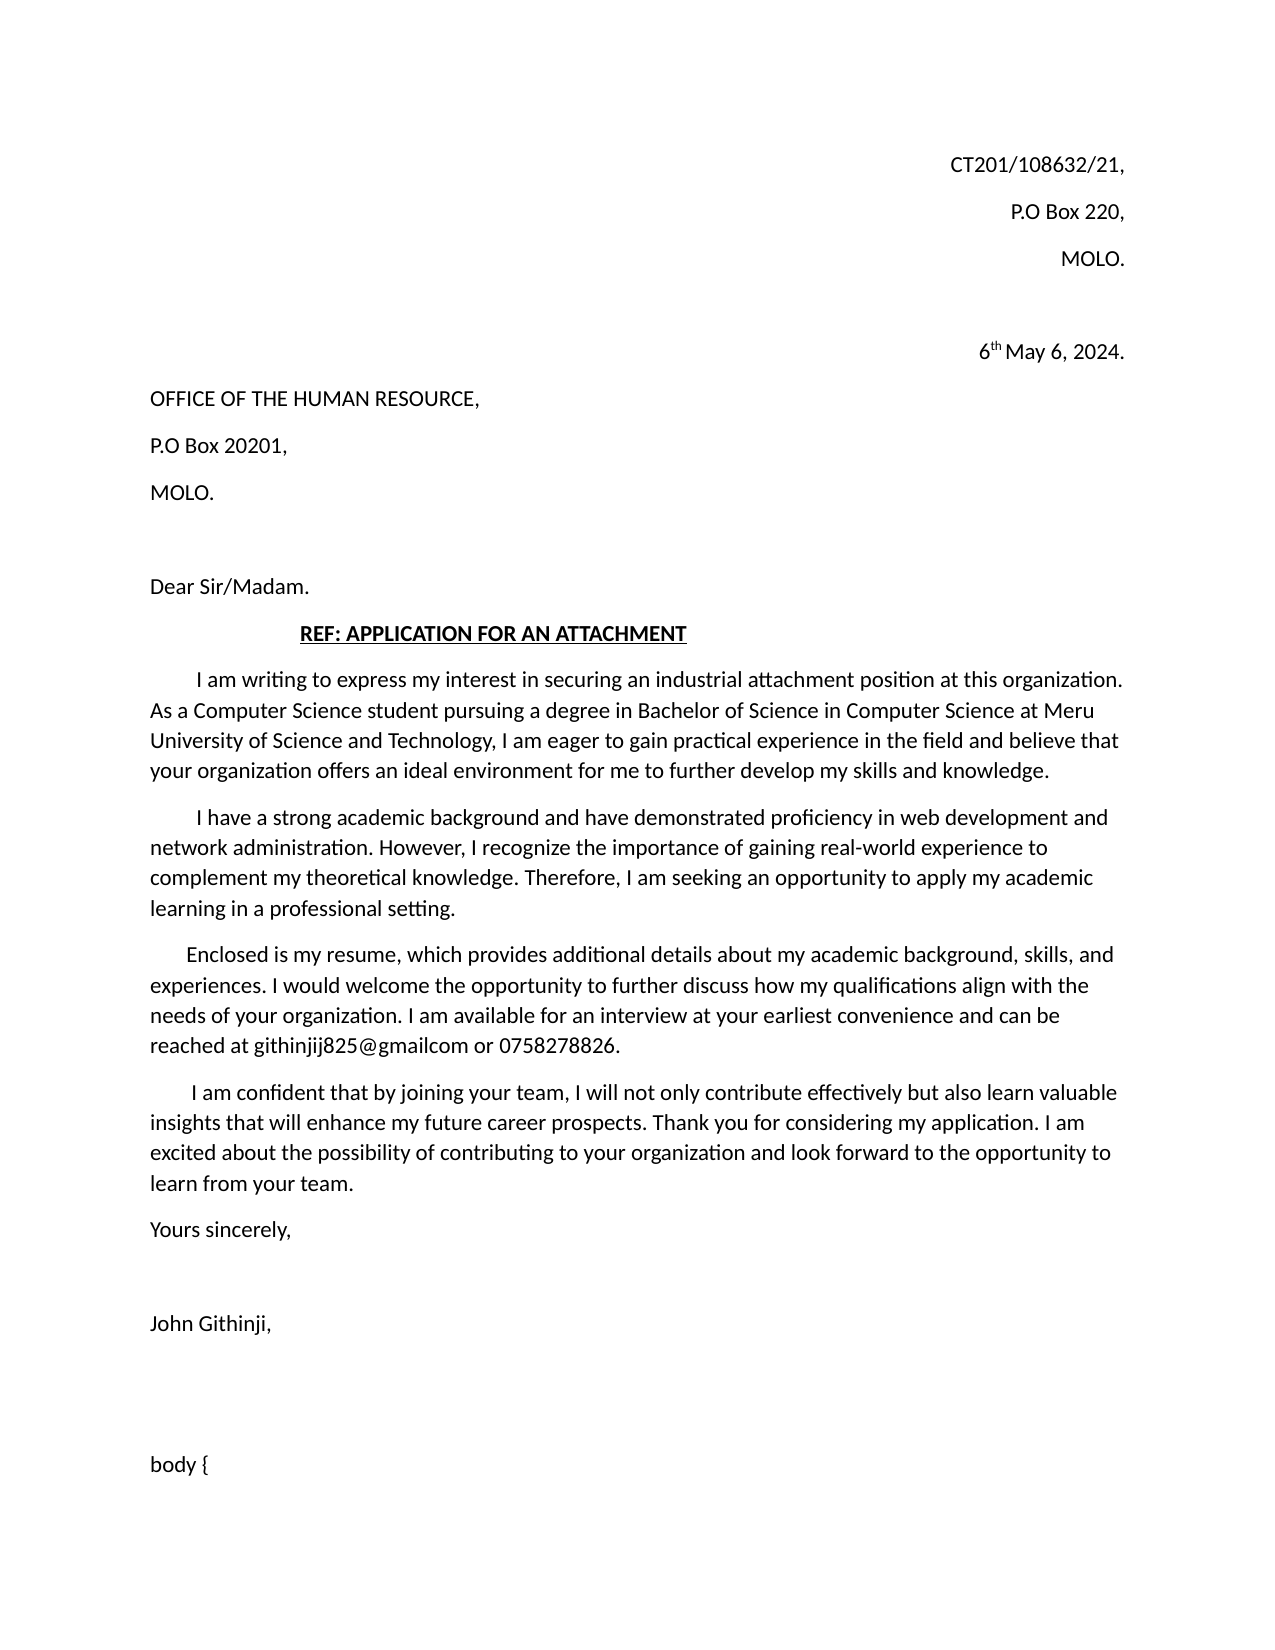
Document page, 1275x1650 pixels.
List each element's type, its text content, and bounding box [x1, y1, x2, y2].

text OFFICE OF THE HUMAN RESOURCE, [150, 384, 1125, 412]
text REF: APPLICATION FOR AN ATTACHMENT [300, 619, 1125, 647]
text Enclosed is my resume, which provides additional details about my academic background, skills, and experiences. I would welcome the opportunity to further discuss how my qualifications align with the needs of your organization. I am available for an interview at your earliest convenience and can be reached at githinjij825@gmailcom or 0758278826. [150, 941, 1125, 1059]
text CT201/108632/21, [150, 150, 1125, 178]
text Yours sincerely, [150, 1216, 1125, 1244]
text 6th May 6, 2024. [150, 337, 1125, 366]
text I have a strong academic background and have demonstrated proficiency in web development and network administration. However, I recognize the importance of gaining real-world experience to complement my theoretical knowledge. Therefore, I am seeking an opportunity to apply my academic learning in a professional setting. [150, 803, 1125, 922]
text body { [150, 1450, 1125, 1478]
text MOLO. [150, 478, 1125, 506]
text I am confident that by joining your team, I will not only contribute effectively but also learn valuable insights that will enhance my future career prospects. Thank you for considering my application. I am excited about the possibility of contributing to your organization and look forward to the opportunity to learn from your team. [150, 1078, 1125, 1197]
text Dear Sir/Madam. [150, 572, 1125, 600]
text I am writing to express my interest in securing an industrial attachment position at this organization. As a Computer Science student pursuing a degree in Bachelor of Science in Computer Science at Meru University of Science and Technology, I am eager to gain practical experience in the field and believe that your organization offers an ideal environment for me to further develop my skills and knowledge. [150, 666, 1125, 784]
text P.O Box 20201, [150, 431, 1125, 459]
text P.O Box 220, [150, 197, 1125, 225]
text MOLO. [150, 244, 1125, 272]
text John Githinji, [150, 1309, 1125, 1337]
